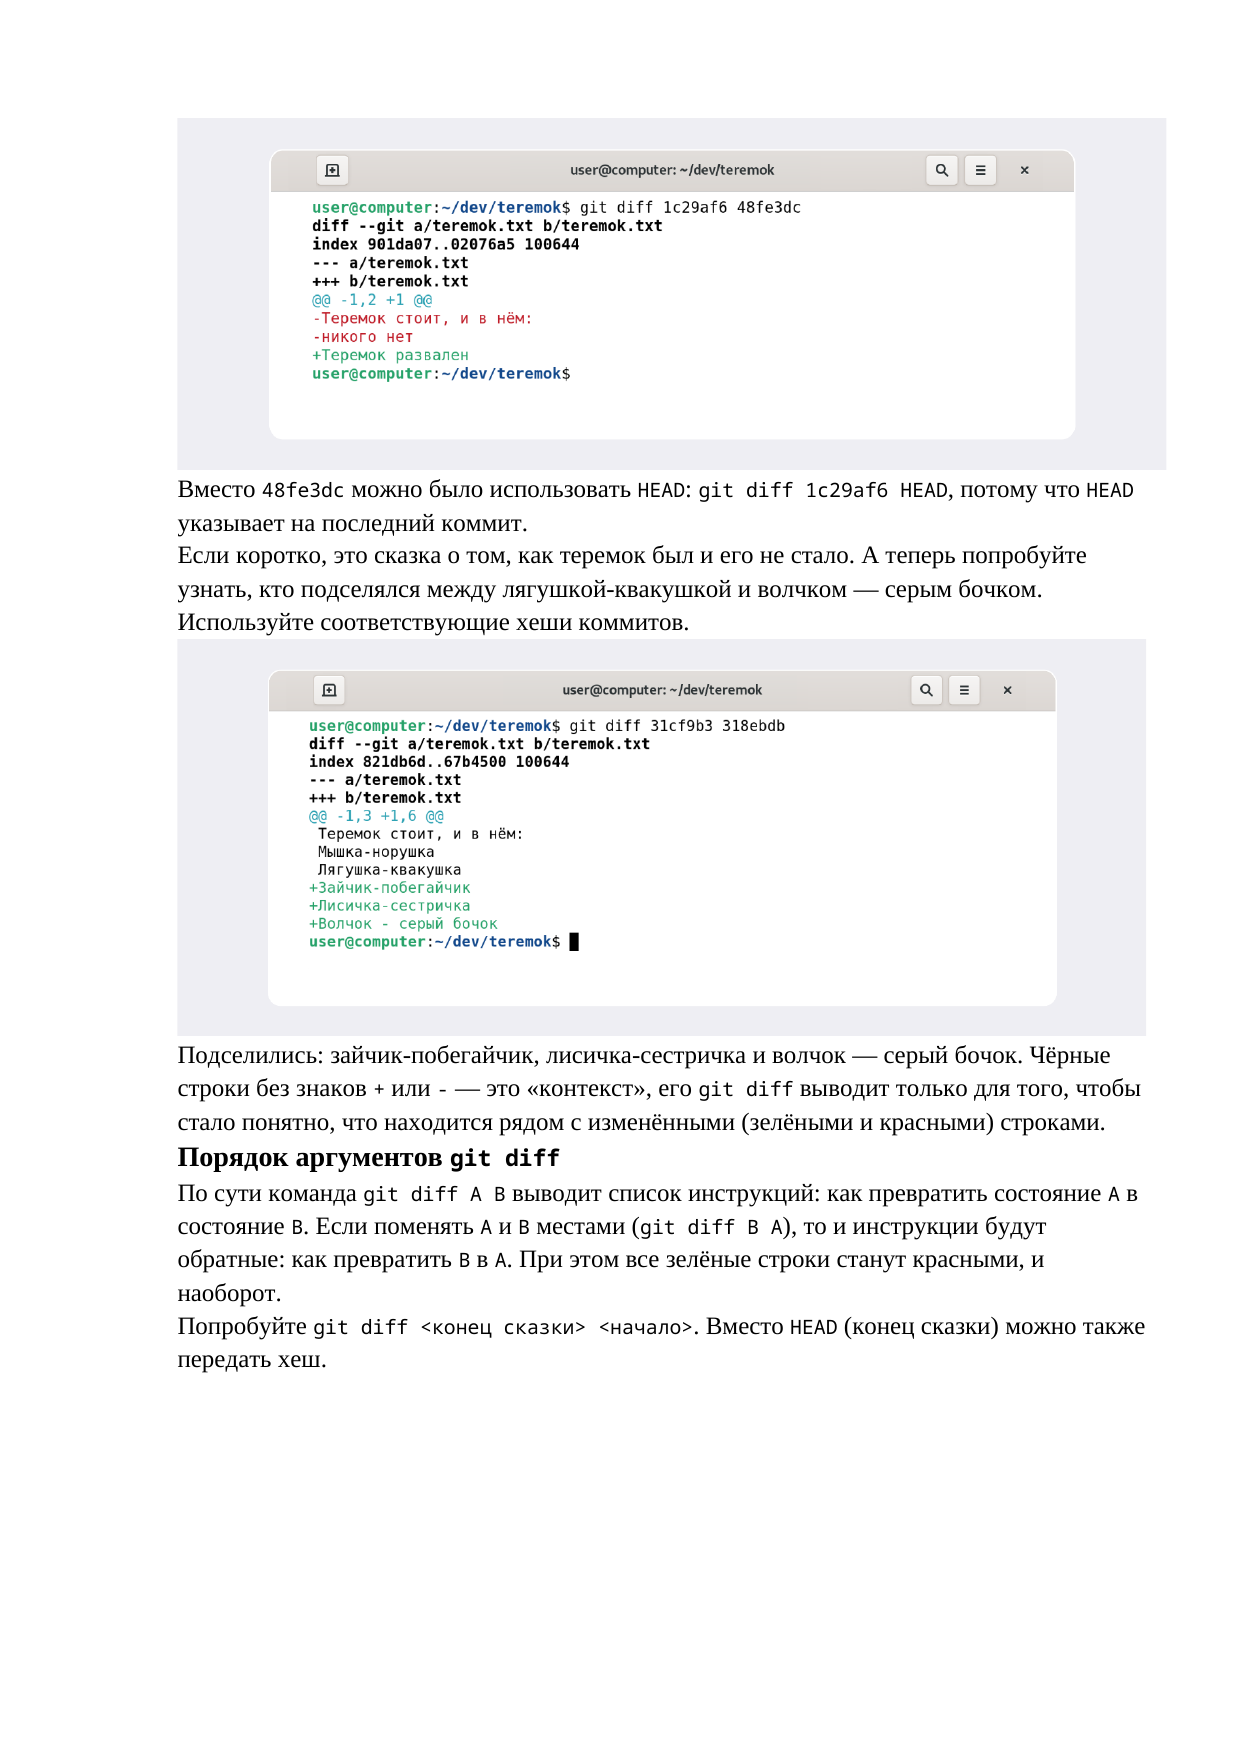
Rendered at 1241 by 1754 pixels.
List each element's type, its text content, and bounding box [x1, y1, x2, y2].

text Вместо 48fe3dc можно было использовать HEAD: git diff 1c29af6 HEAD, потому что HEAD указывает на последний коммит. [177, 474, 1152, 536]
picture [177, 639, 1147, 1036]
text Если коротко, это сказка о том, как теремок был и его не стало. А теперь попробуйте узнать, кто подселялся между лягушкой-квакушкой и волчком — серым бочком. Используйте соответствующие хеши коммитов. [177, 541, 1152, 635]
text Порядок аргументов git diff [177, 1140, 1152, 1173]
text Подселились: зайчик-побегайчик, лисичка-сестричка и волчок — серый бочок. Чёрные строки без знаков + или - — это «контекст», его git diff выводит только для того, чтобы стало понятно, что находится рядом с изменёнными (зелёными и красными) строками. [177, 1040, 1152, 1135]
text По сути команда git diff A B выводит список инструкций: как превратить состояние A в состояние B. Если поменять A и B местами (git diff B A), то и инструкции будут обратные: как превратить B в A. При этом все зелёные строки станут красными, и наоборот. [177, 1178, 1152, 1307]
picture [177, 118, 1167, 470]
text Попробуйте git diff <конец сказки> <начало>. Вместо HEAD (конец сказки) можно также передать хеш. [177, 1311, 1152, 1373]
